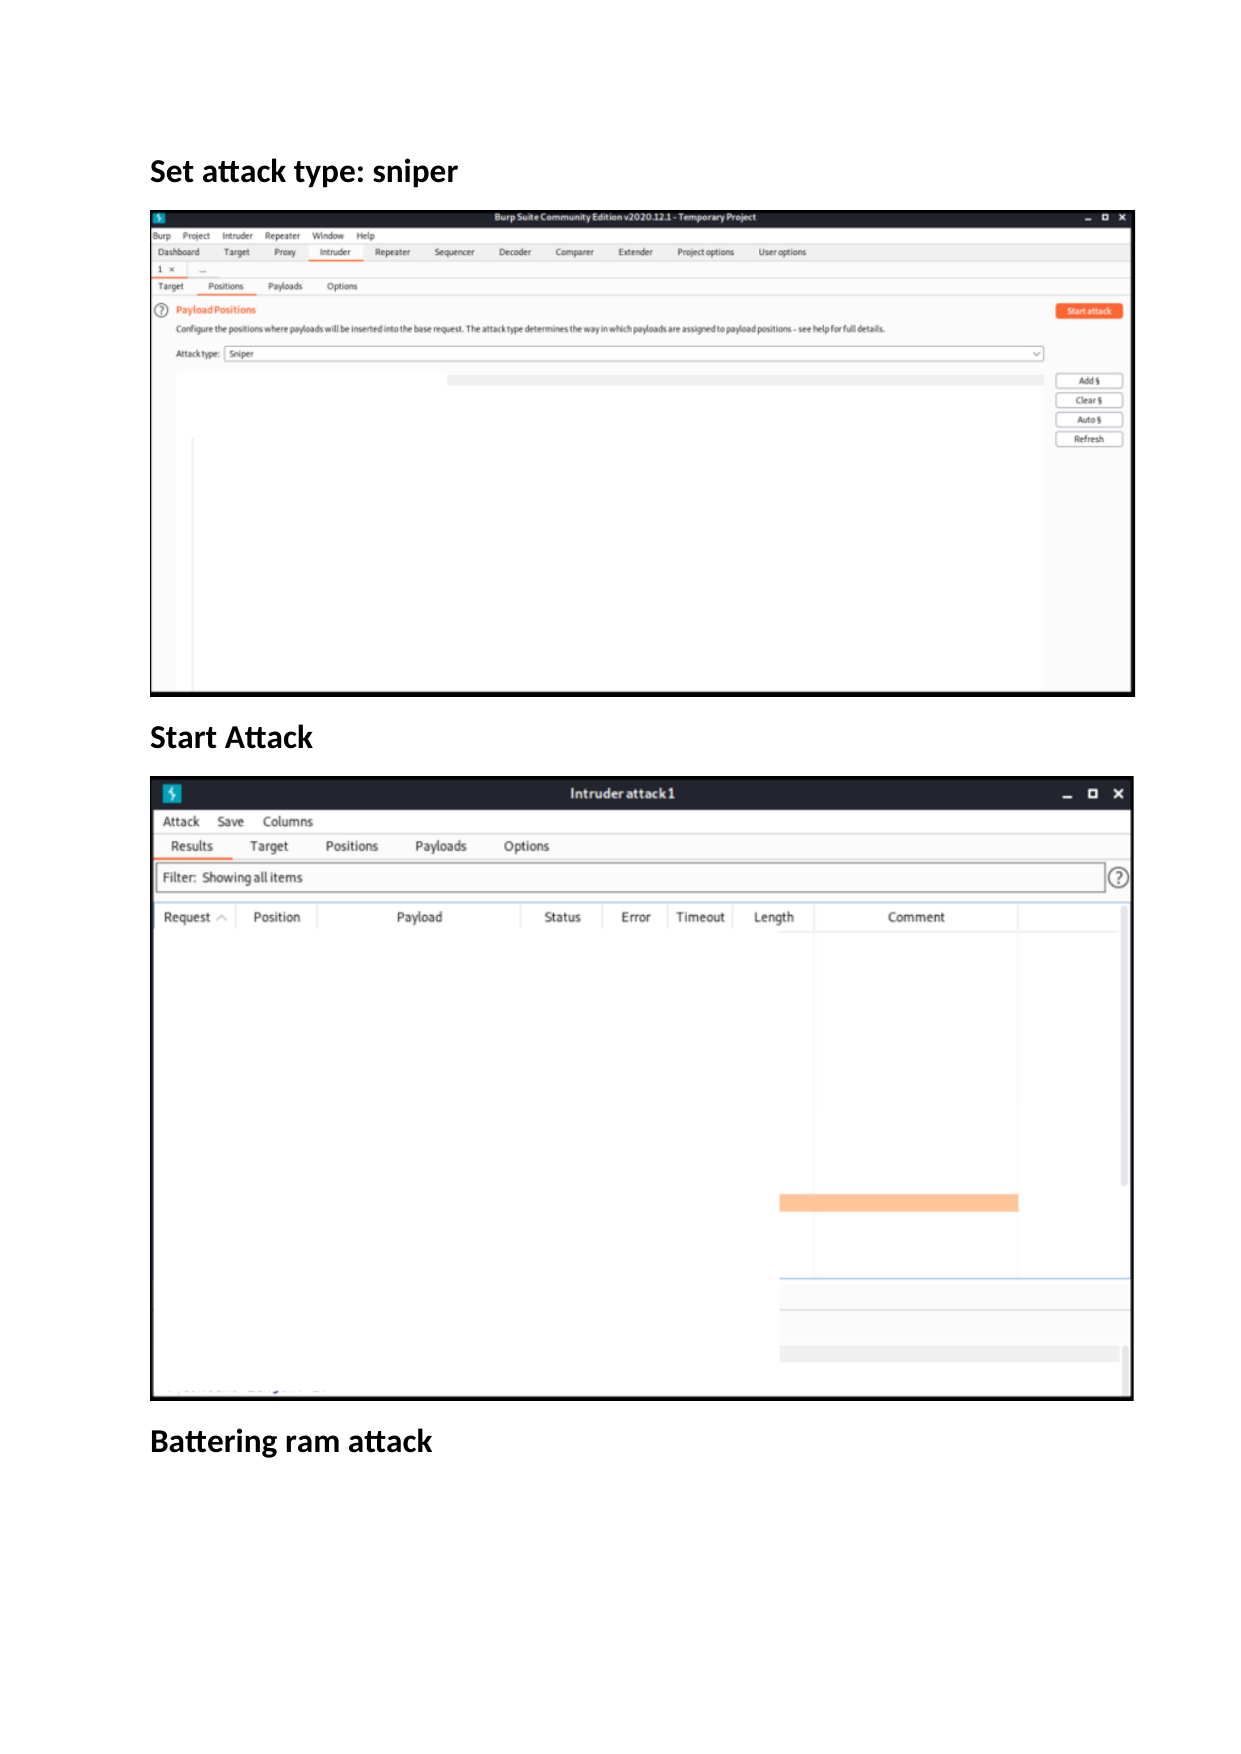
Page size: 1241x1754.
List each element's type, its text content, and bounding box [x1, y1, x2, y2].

picture [150, 210, 1135, 697]
text Start Attack [150, 716, 1090, 757]
text Battering ram attack [150, 1420, 1090, 1461]
text Set attack type: sniper [150, 150, 1090, 191]
picture [150, 776, 1134, 1401]
